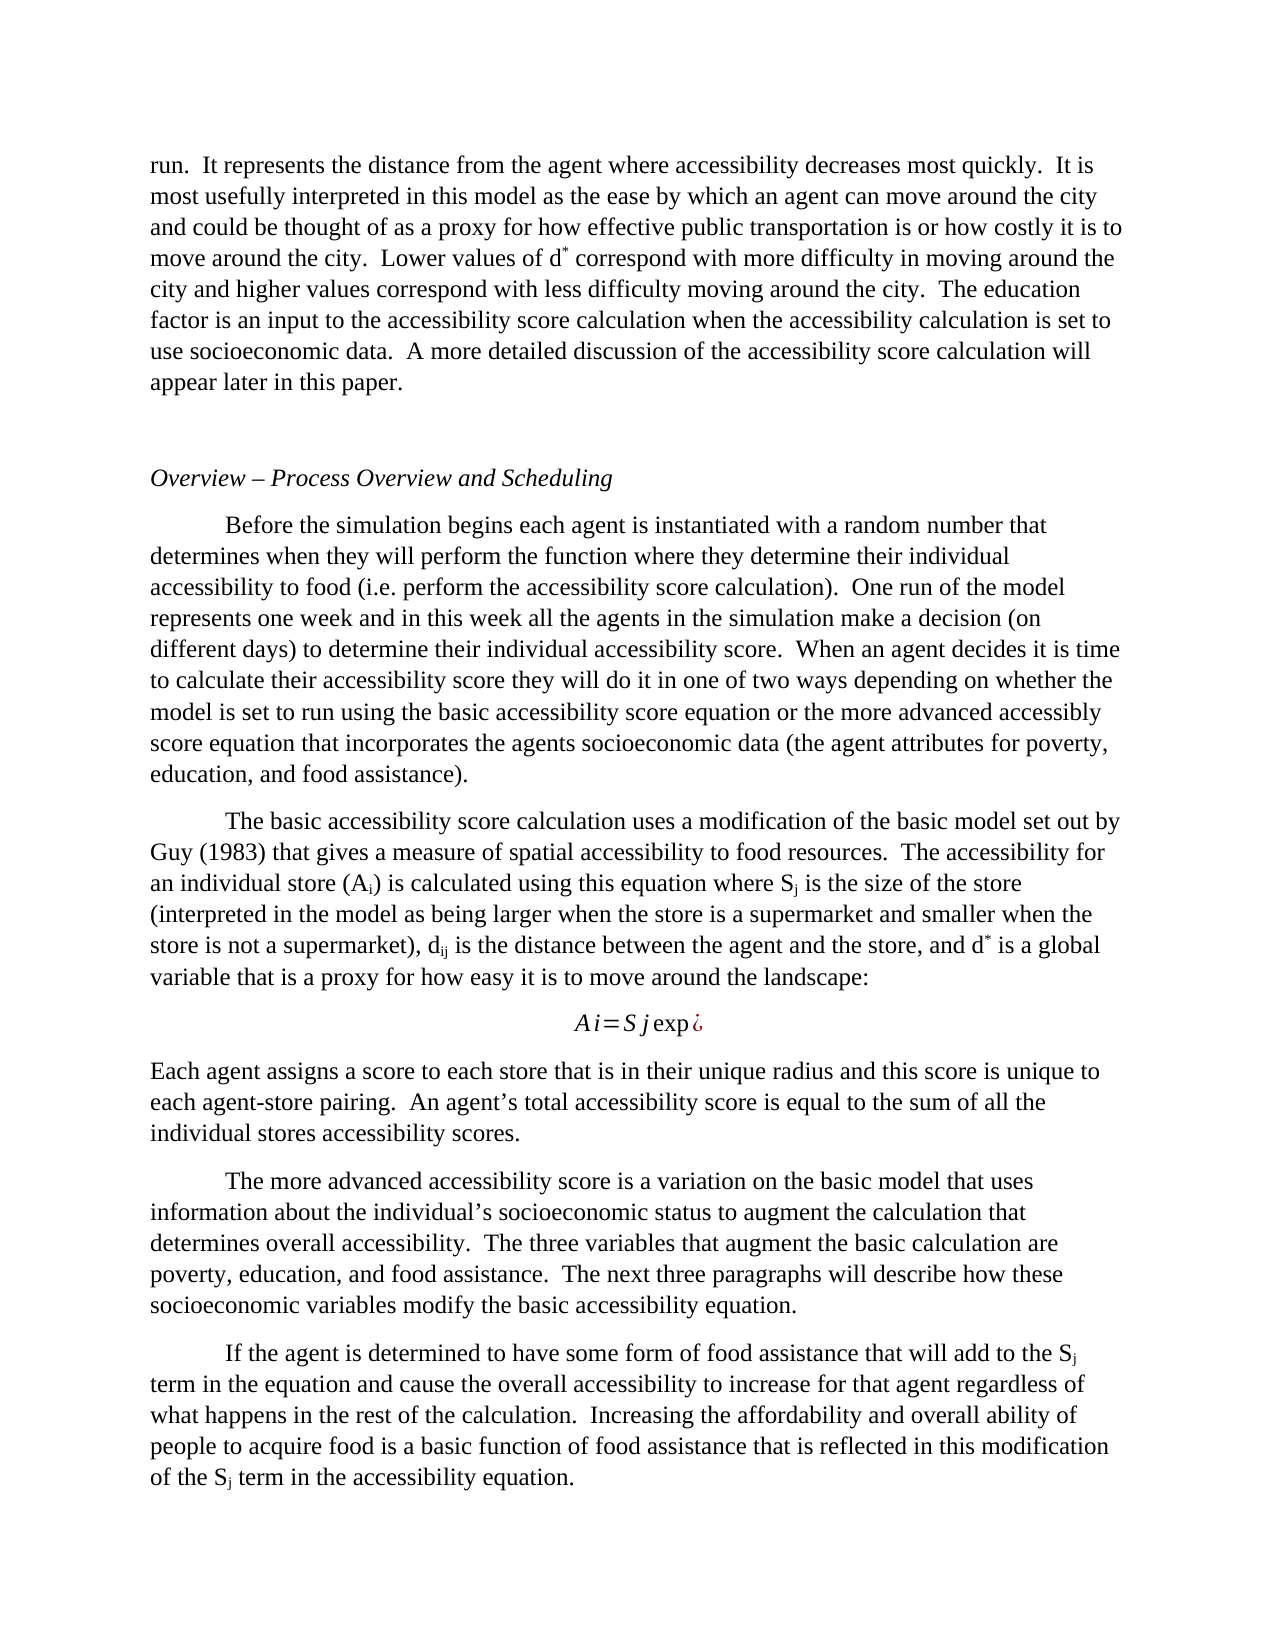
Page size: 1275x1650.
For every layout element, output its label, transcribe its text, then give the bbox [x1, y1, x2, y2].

text If the agent is determined to have some form of food assistance that will add to the Sj term in the equation and cause the overall accessibility to increase for that agent regardless of what happens in the rest of the calculation. Increasing the affordability and overall ability of people to acquire food is a basic function of food assistance that is reflected in this modification of the Sj term in the accessibility equation. [150, 1338, 1125, 1491]
text The basic accessibility score calculation uses a modification of the basic model set out by Guy (1983) that gives a measure of spatial accessibility to food resources. The accessibility for an individual store (Ai) is calculated using this equation where Sj is the size of the store (interpreted in the model as being larger when the store is a supermarket and smaller when the store is not a supermarket), dij is the distance between the agent and the store, and d* is a global variable that is a proxy for how easy it is to move around the landscape: [150, 806, 1125, 990]
text Each agent assigns a score to each store that is in their unique radius and this score is unique to each agent-store pairing. An agent’s total accessibility score is equal to the sum of all the individual stores accessibility scores. [150, 1056, 1125, 1147]
text Overview – Process Overview and Scheduling [150, 463, 1125, 491]
text Before the simulation begins each agent is instantiated with a random number that determines when they will perform the function where they determine their individual accessibility to food (i.e. perform the accessibility score calculation). One run of the model represents one week and in this week all the agents in the simulation make a decision (on different days) to determine their individual accessibility score. When an agent decides it is time to calculate their accessibility score they will do it in one of two ways depending on whether the model is set to run using the basic accessibility score equation or the more advanced accessibly score equation that incorporates the agents socioeconomic data (the agent attributes for poverty, education, and food assistance). [150, 510, 1125, 787]
text The more advanced accessibility score is a variation on the basic model that uses information about the individual’s socioeconomic status to augment the calculation that determines overall accessibility. The three variables that augment the basic calculation are poverty, education, and food assistance. The next three paragraphs will describe how these socioeconomic variables modify the basic accessibility equation. [150, 1166, 1125, 1319]
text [150, 150, 1125, 396]
